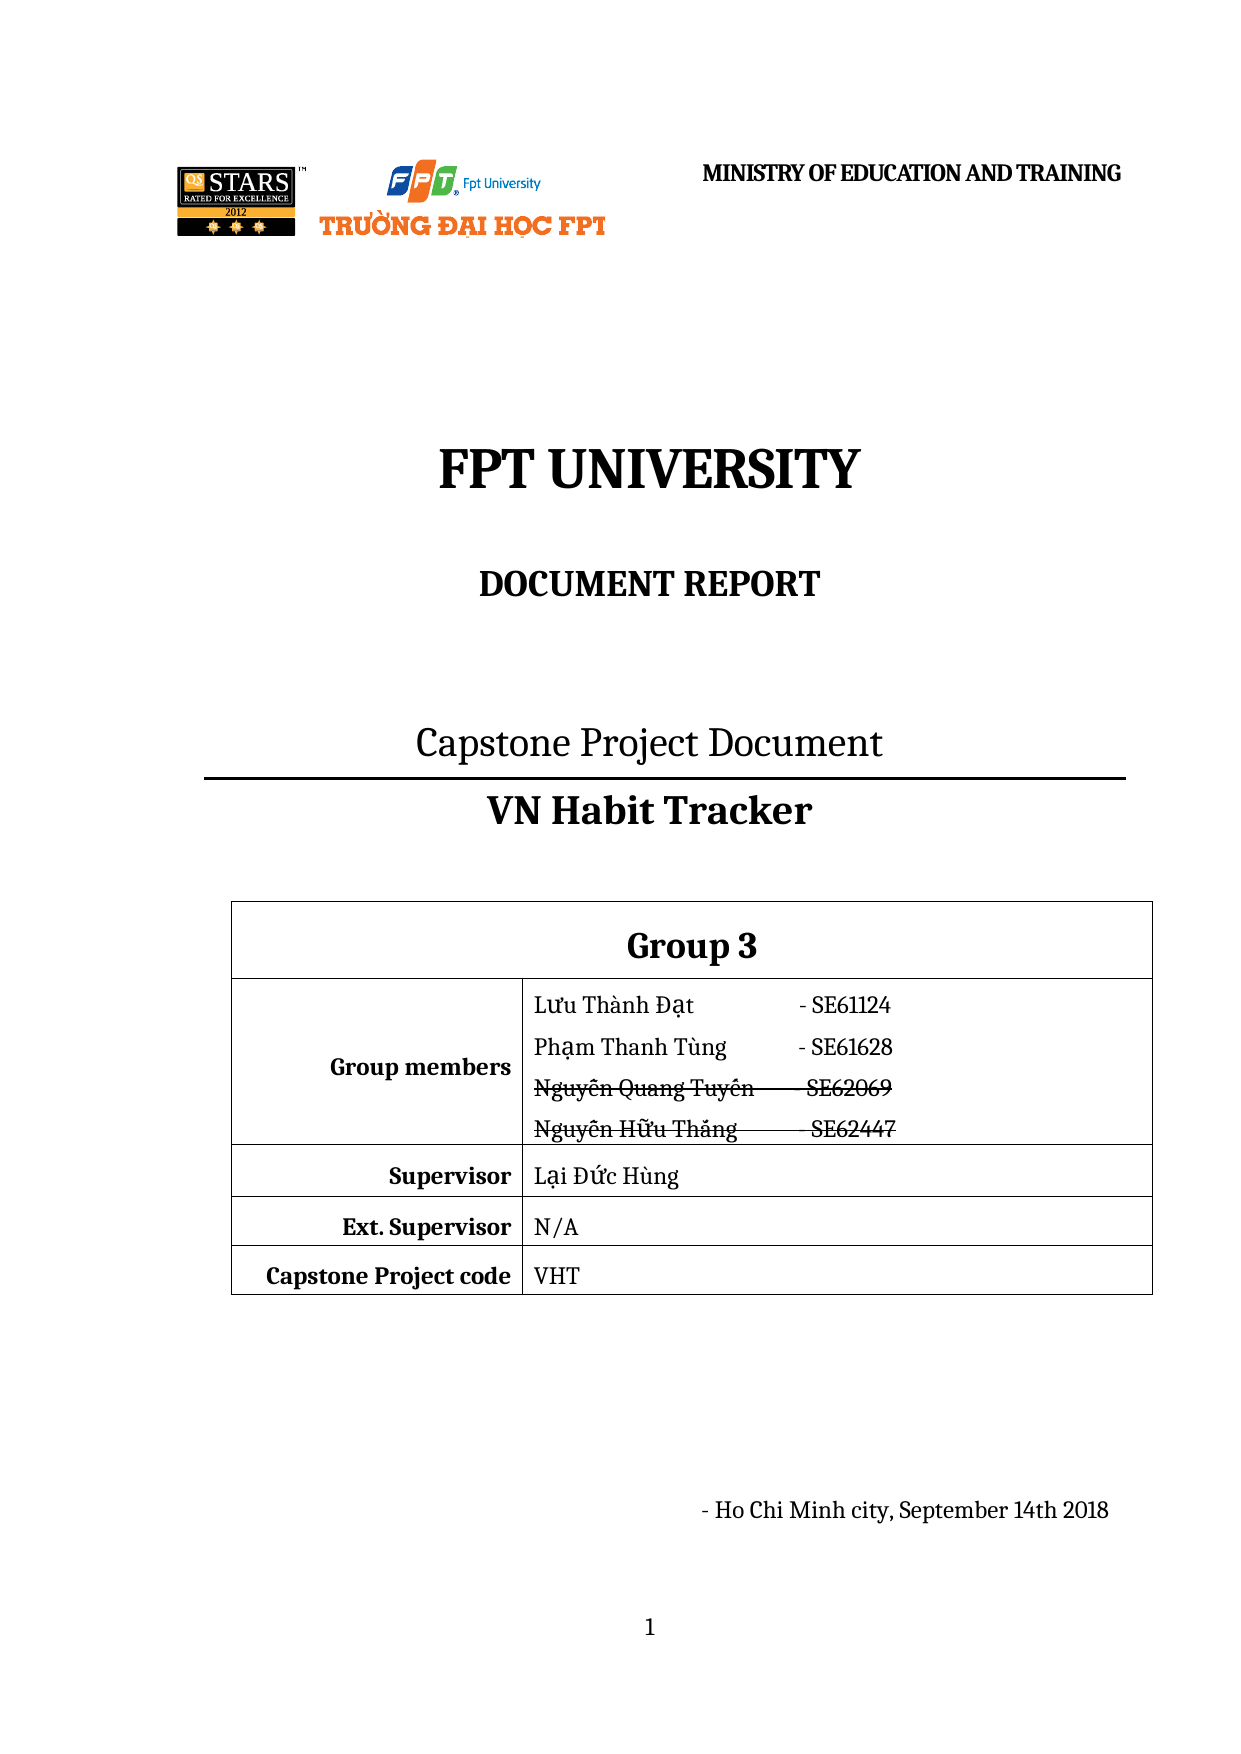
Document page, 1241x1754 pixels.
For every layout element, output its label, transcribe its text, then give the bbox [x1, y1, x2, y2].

table_cell Lưu Thành Đạt - SE61124 Phạm Thanh Tùng - SE61628 Nguyễn Quang Tuyến - SE62069 Nguyễn Hữu Thắng - SE62447 [523, 979, 1152, 1144]
title FPT UNIVERSITY [177, 436, 1122, 503]
table_cell Capstone Project code [232, 1246, 522, 1294]
picture [177, 159, 606, 238]
text DOCUMENT REPORT [177, 563, 1122, 606]
table_cell Ext. Supervisor [232, 1197, 522, 1245]
text VN Habit Tracker [177, 787, 1122, 834]
table_cell N/A [523, 1197, 1152, 1245]
table_cell VHT [523, 1246, 1152, 1294]
table_header Group 3 [232, 902, 1152, 978]
table_cell Group members [232, 979, 522, 1144]
table_cell Supervisor [232, 1145, 522, 1196]
title MINISTRY OF EDUCATION AND TRAINING [445, 159, 1122, 188]
list - Ho Chi Minh city, September 14th 2018 [402, 1496, 1122, 1525]
table_cell Lại Đức Hùng [523, 1145, 1152, 1196]
text Capstone Project Document [177, 719, 1122, 767]
